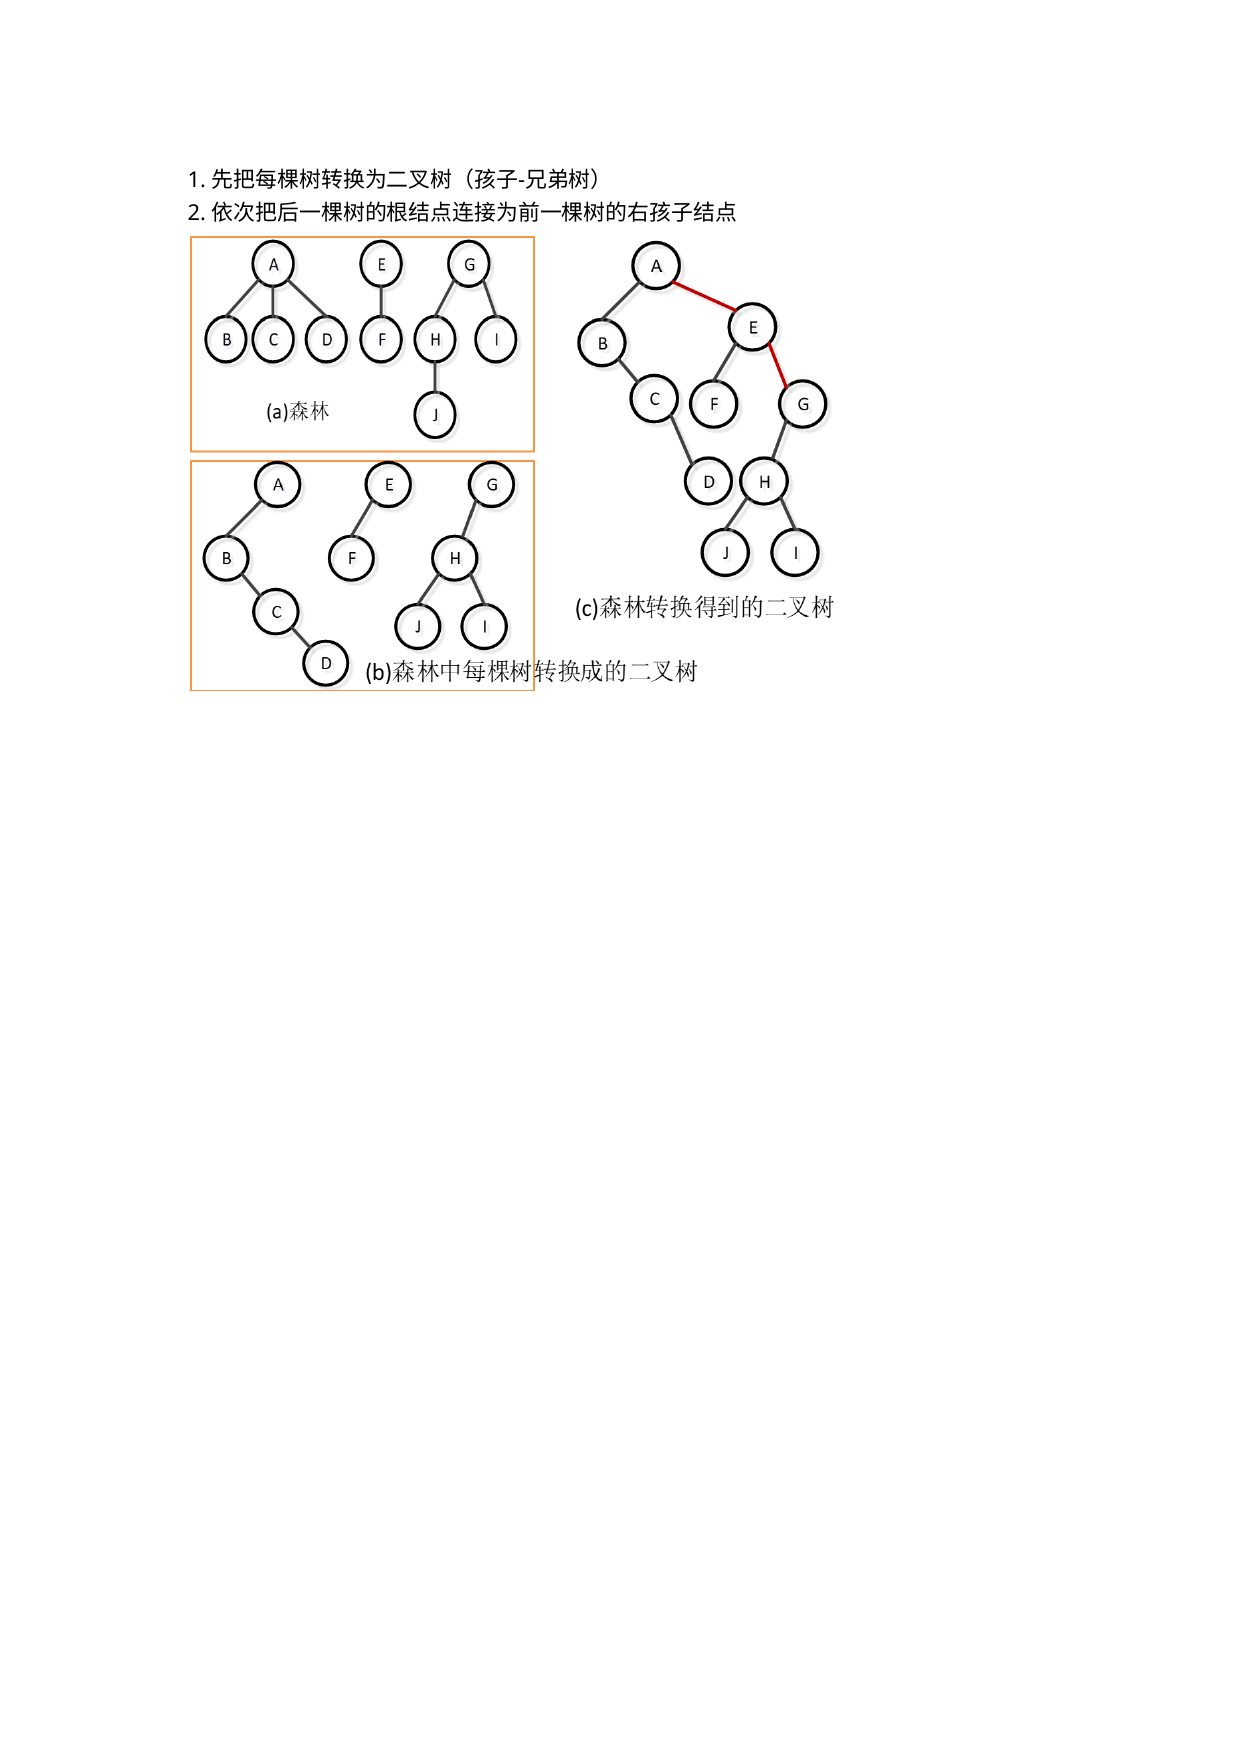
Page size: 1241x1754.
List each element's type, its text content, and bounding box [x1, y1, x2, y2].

picture [187, 227, 849, 691]
text 2. 依次把后一棵树的根结点连接为前一棵树的右孩子结点 [187, 194, 1053, 227]
text 1. 先把每棵树转换为二叉树（孩子-兄弟树） [187, 162, 1053, 194]
